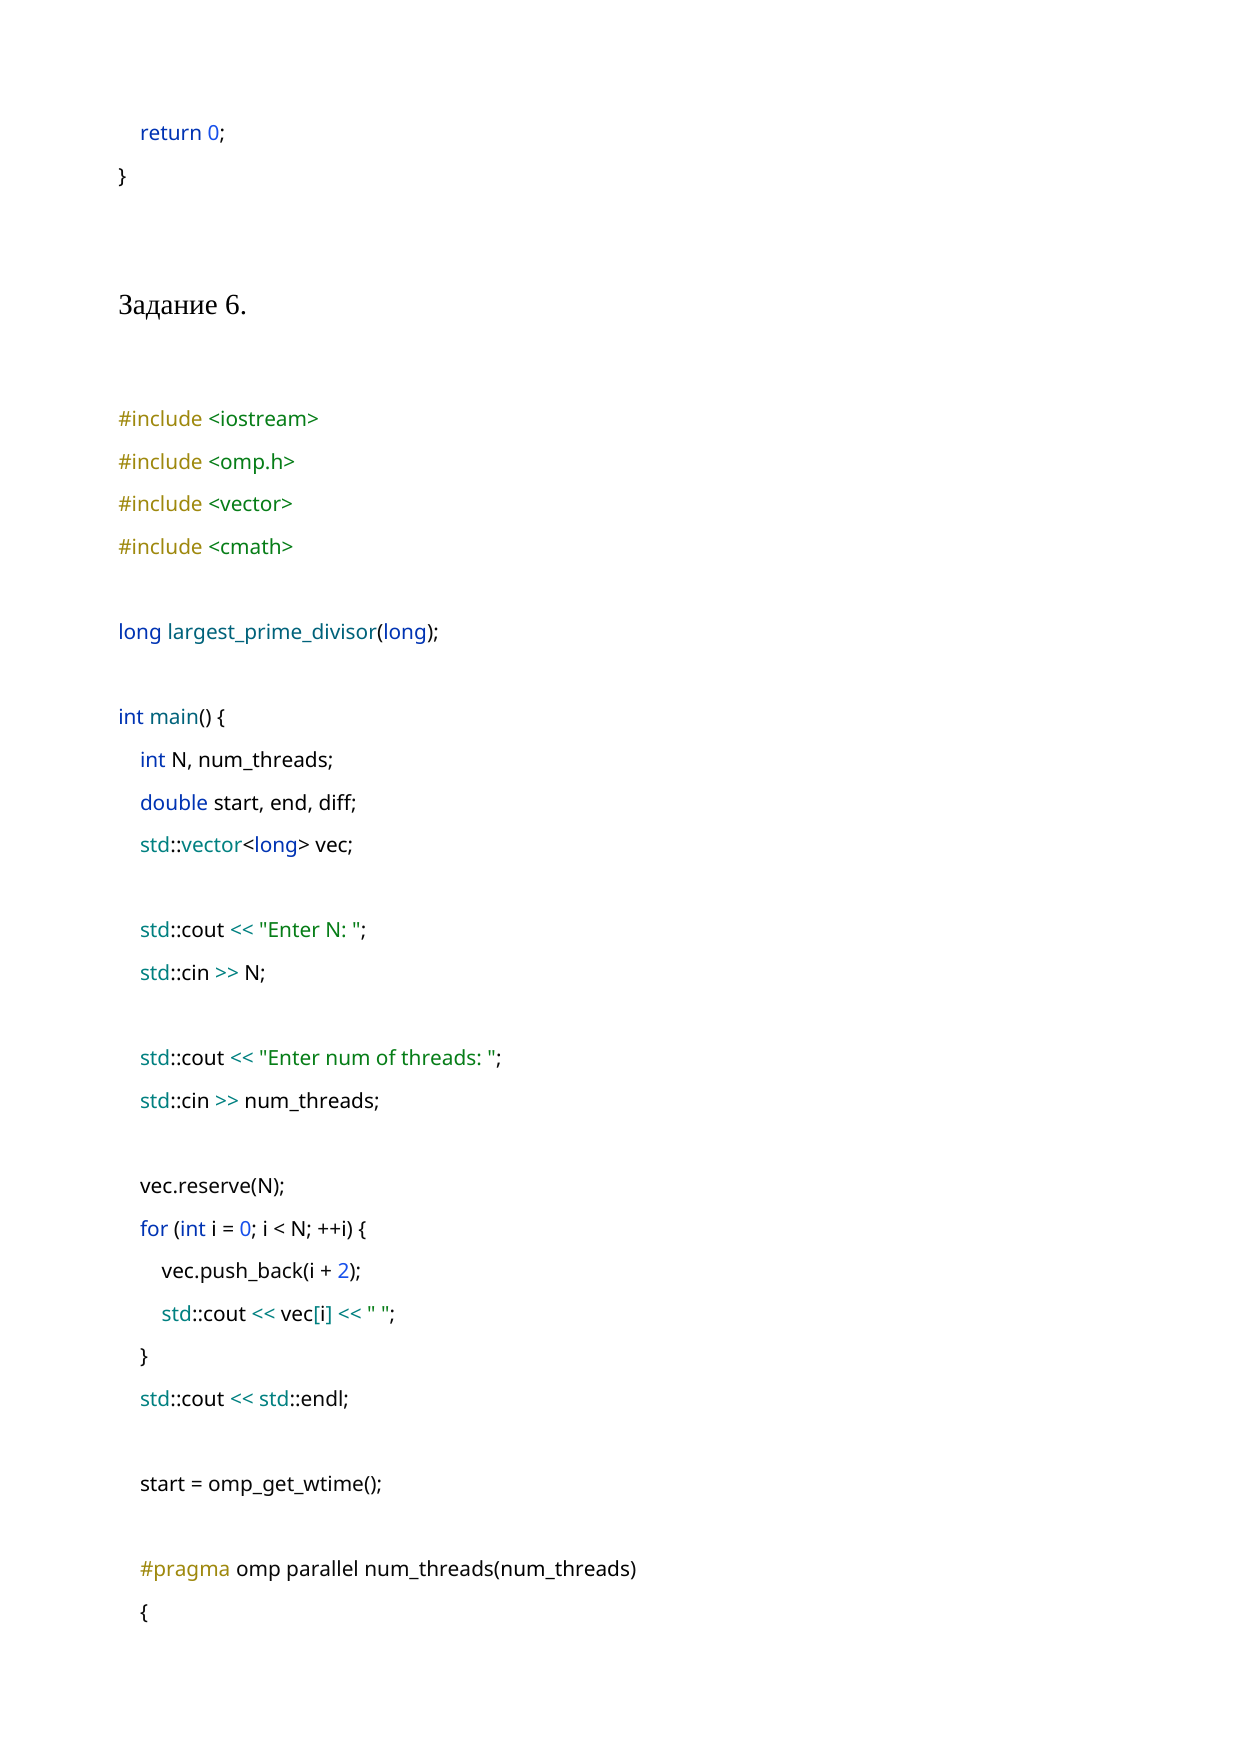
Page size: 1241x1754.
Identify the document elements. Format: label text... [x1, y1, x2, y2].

subtitle Задание 6. [118, 287, 1152, 321]
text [118, 118, 1152, 189]
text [118, 404, 1152, 1626]
